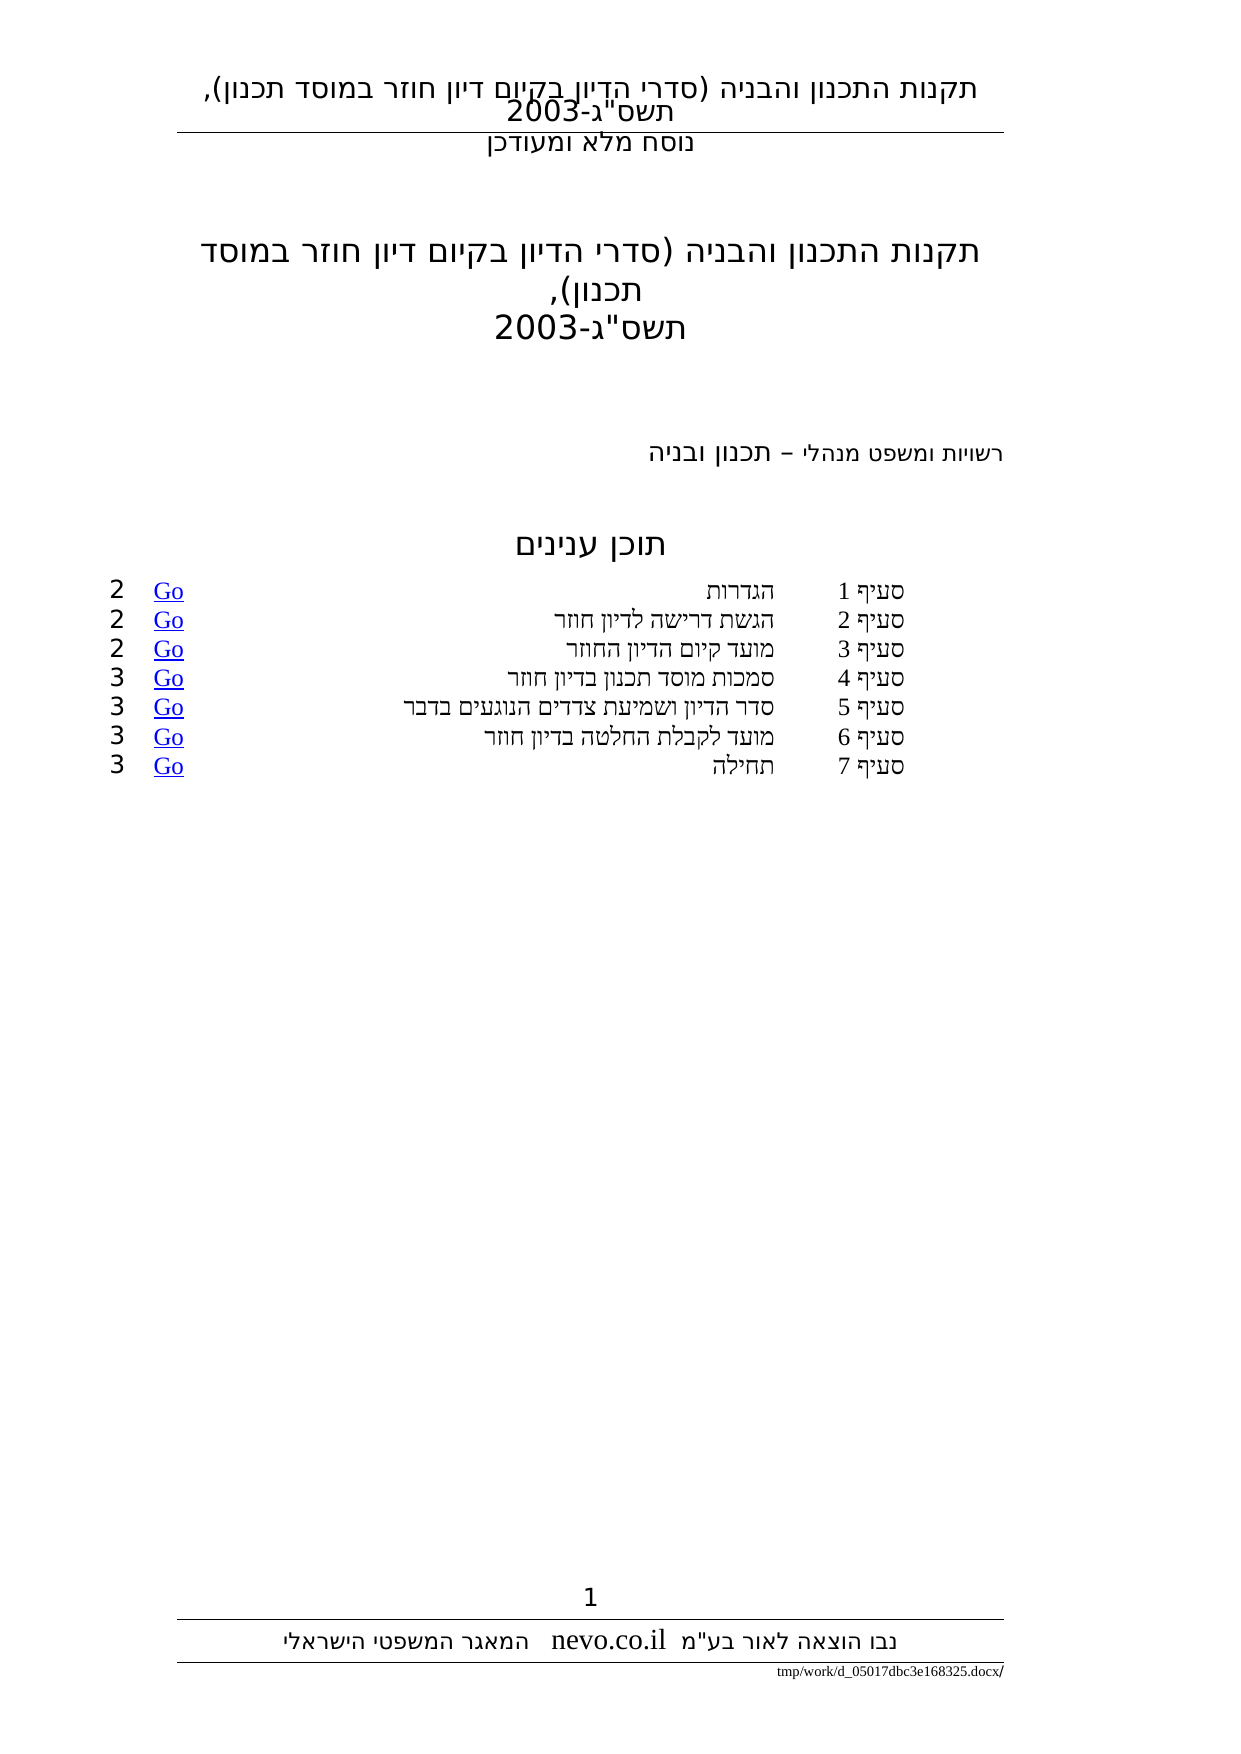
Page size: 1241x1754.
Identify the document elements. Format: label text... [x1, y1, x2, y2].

table_cell Go [136, 722, 195, 751]
table_cell Go [136, 605, 195, 634]
table_cell סעיף 4 [786, 663, 916, 692]
table_cell סעיף 2 [786, 605, 916, 634]
table_cell 2 [48, 693, 136, 722]
table_cell Go [136, 634, 195, 663]
table_cell 2 [48, 605, 136, 634]
table_cell Go [136, 693, 195, 722]
table_header סעיף 1 [786, 576, 916, 605]
table_cell סעיף 3 [786, 634, 916, 663]
table_cell סעיף 6 [786, 722, 916, 751]
table_cell 2 [48, 722, 136, 751]
table_cell Go [136, 751, 195, 780]
table_cell 2 [48, 663, 136, 692]
table_header הגדרות [195, 576, 786, 605]
table_header Go [136, 576, 195, 605]
table_cell תחילה [195, 751, 786, 780]
text תוכן ענינים [177, 524, 1004, 563]
table_cell סדר הדיון ושמיעת צדדים הנוגעים בדבר [195, 693, 786, 722]
table_cell Go [136, 663, 195, 692]
table_cell סמכות מוסד תכנון בדיון חוזר [195, 663, 786, 692]
table_header 2 [48, 576, 136, 605]
table_cell הגשת דרישה לדיון חוזר [195, 605, 786, 634]
text תקנות התכנון והבניה (סדרי הדיון בקיום דיון חוזר במוסד תכנון), תשס"ג-2003 [177, 231, 1004, 348]
table_cell סעיף 5 [786, 693, 916, 722]
table_cell מועד לקבלת החלטה בדיון חוזר [195, 722, 786, 751]
table_cell סעיף 7 [786, 751, 916, 780]
text רשויות ומשפט מנהלי – תכנון ובניה [59, 437, 1004, 468]
table_cell 2 [48, 751, 136, 780]
table_cell מועד קיום הדיון החוזר [195, 634, 786, 663]
table_cell 2 [48, 634, 136, 663]
